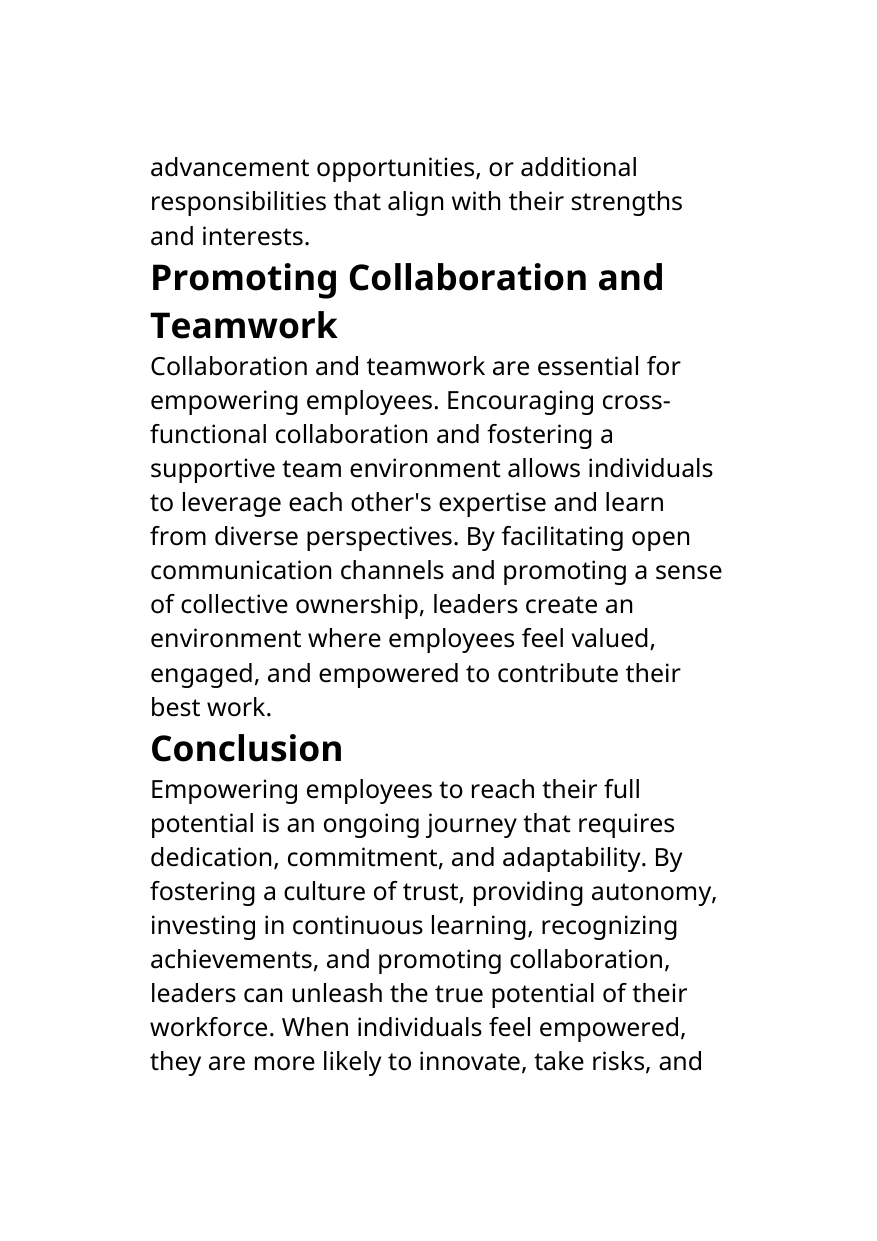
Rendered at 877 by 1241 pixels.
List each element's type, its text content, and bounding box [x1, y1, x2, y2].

subtitle Conclusion [150, 723, 727, 772]
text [150, 772, 727, 1078]
text Collaboration and teamwork are essential for empowering employees. Encouraging cross-functional collaboration and fostering a supportive team environment allows individuals to leverage each other's expertise and learn from diverse perspectives. By facilitating open communication channels and promoting a sense of collective ownership, leaders create an environment where employees feel valued, engaged, and empowered to contribute their best work. [150, 349, 727, 723]
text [150, 150, 727, 252]
subtitle Promoting Collaboration and Teamwork [150, 252, 727, 349]
